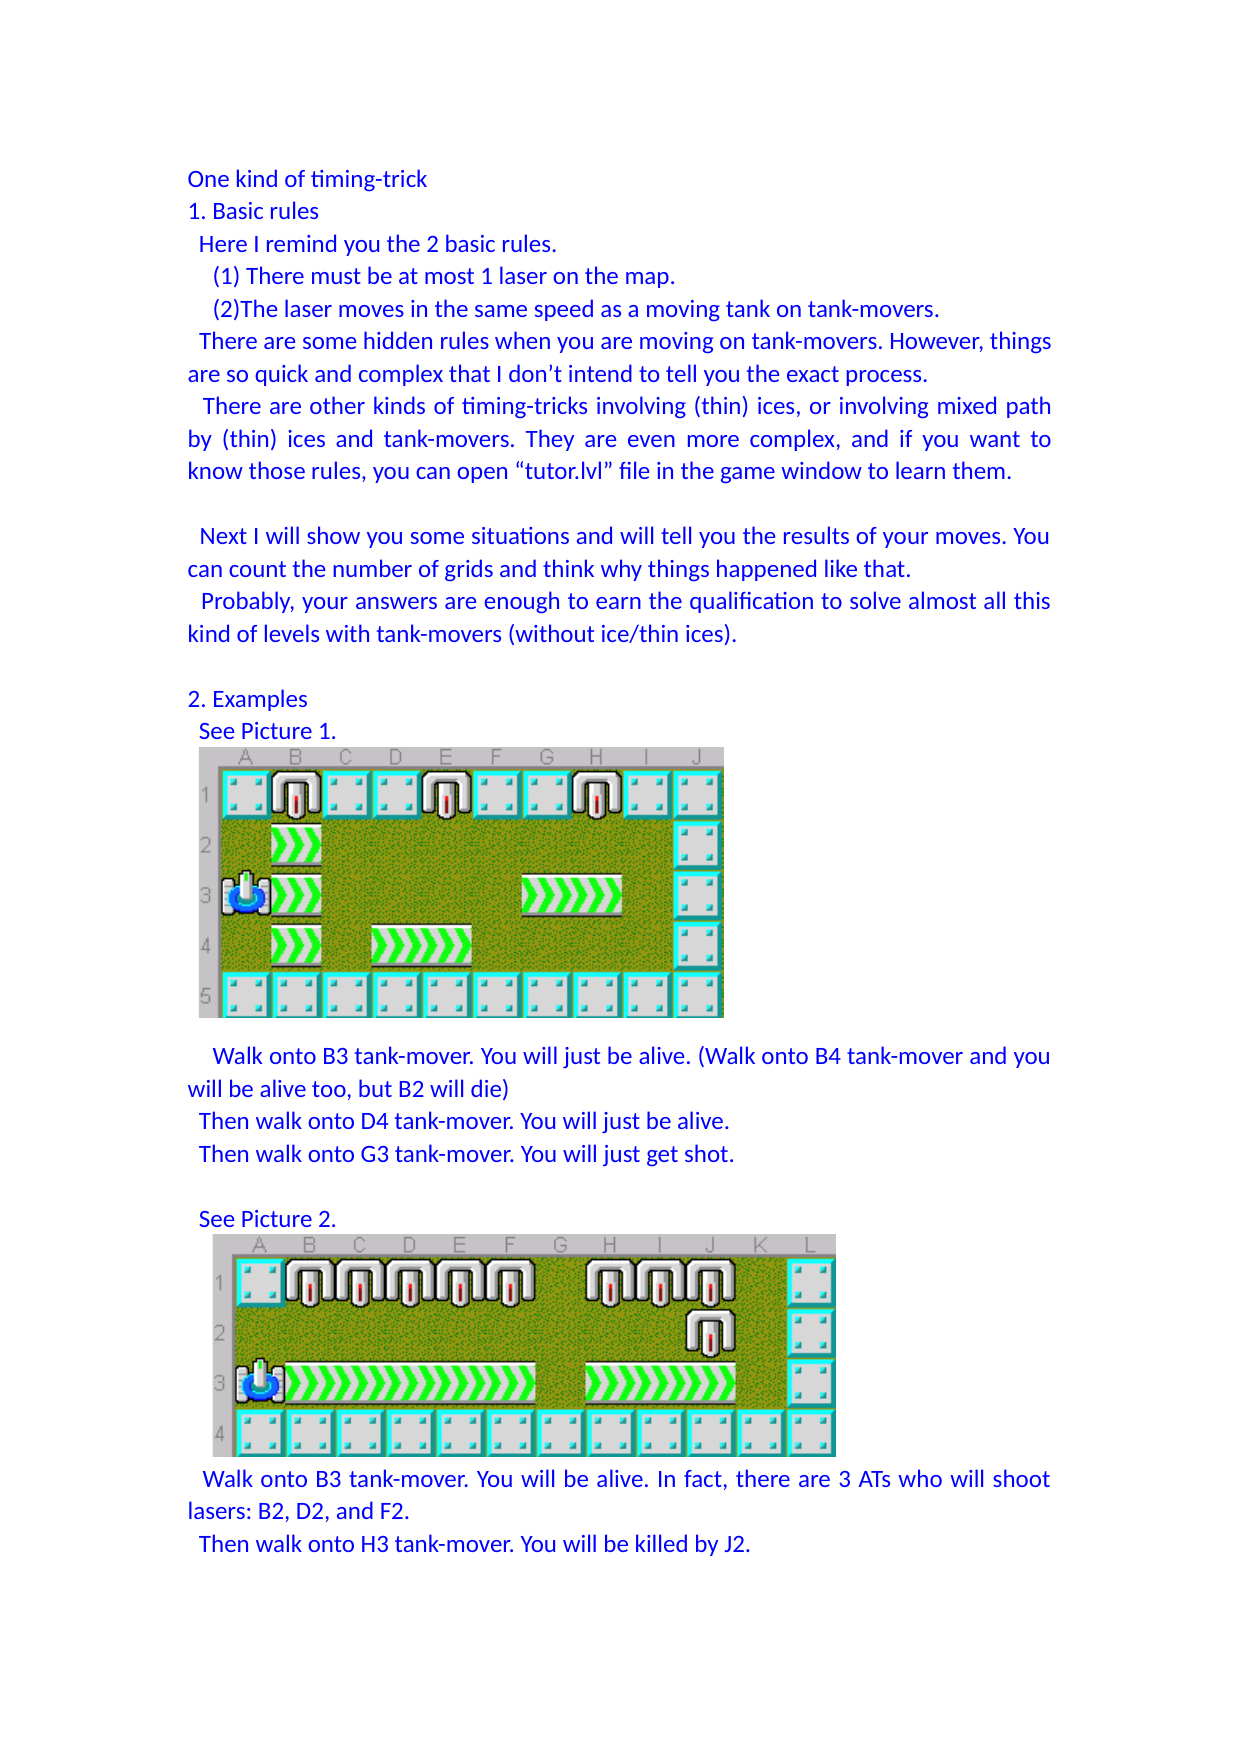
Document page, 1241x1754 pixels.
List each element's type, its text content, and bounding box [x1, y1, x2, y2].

text Then walk onto H3 tank-mover. You will be killed by J2. [187, 1527, 1053, 1559]
text There are some hidden rules when you are moving on tank-movers. However, things are so quick and complex that I don’t intend to tell you the exact process. [187, 324, 1053, 389]
text Walk onto B3 tank-mover. You will just be alive. (Walk onto B4 tank-mover and you will be alive too, but B2 will die) [187, 1039, 1053, 1104]
text 2. Examples [187, 682, 1053, 714]
text One kind of timing-trick [187, 162, 1053, 194]
text Walk onto B3 tank-mover. You will be alive. In fact, there are 3 ATs who will shoot lasers: B2, D2, and F2. [187, 1462, 1053, 1527]
text 1. Basic rules [187, 194, 1053, 227]
picture [212, 1234, 836, 1457]
text See Picture 1. [187, 714, 1053, 747]
text Then walk onto D4 tank-mover. You will just be alive. [187, 1104, 1053, 1137]
text (2)The laser moves in the same speed as a moving tank on tank-movers. [187, 292, 1053, 324]
text Then walk onto G3 tank-mover. You will just get shot. [187, 1137, 1053, 1169]
text Here I remind you the 2 basic rules. [187, 227, 1053, 259]
text Next I will show you some situations and will tell you the results of your moves. You can count the number of grids and think why things happened like that. [187, 519, 1053, 584]
text See Picture 2. [187, 1202, 1053, 1234]
picture [198, 747, 724, 1018]
text (1) There must be at most 1 laser on the map. [187, 259, 1053, 292]
text There are other kinds of timing-tricks involving (thin) ices, or involving mixed path by (thin) ices and tank-movers. They are even more complex, and if you want to know those rules, you can open “tutor.lvl” file in the game window to learn them. [187, 389, 1053, 487]
text Probably, your answers are enough to earn the qualification to solve almost all this kind of levels with tank-movers (without ice/thin ices). [187, 584, 1053, 649]
